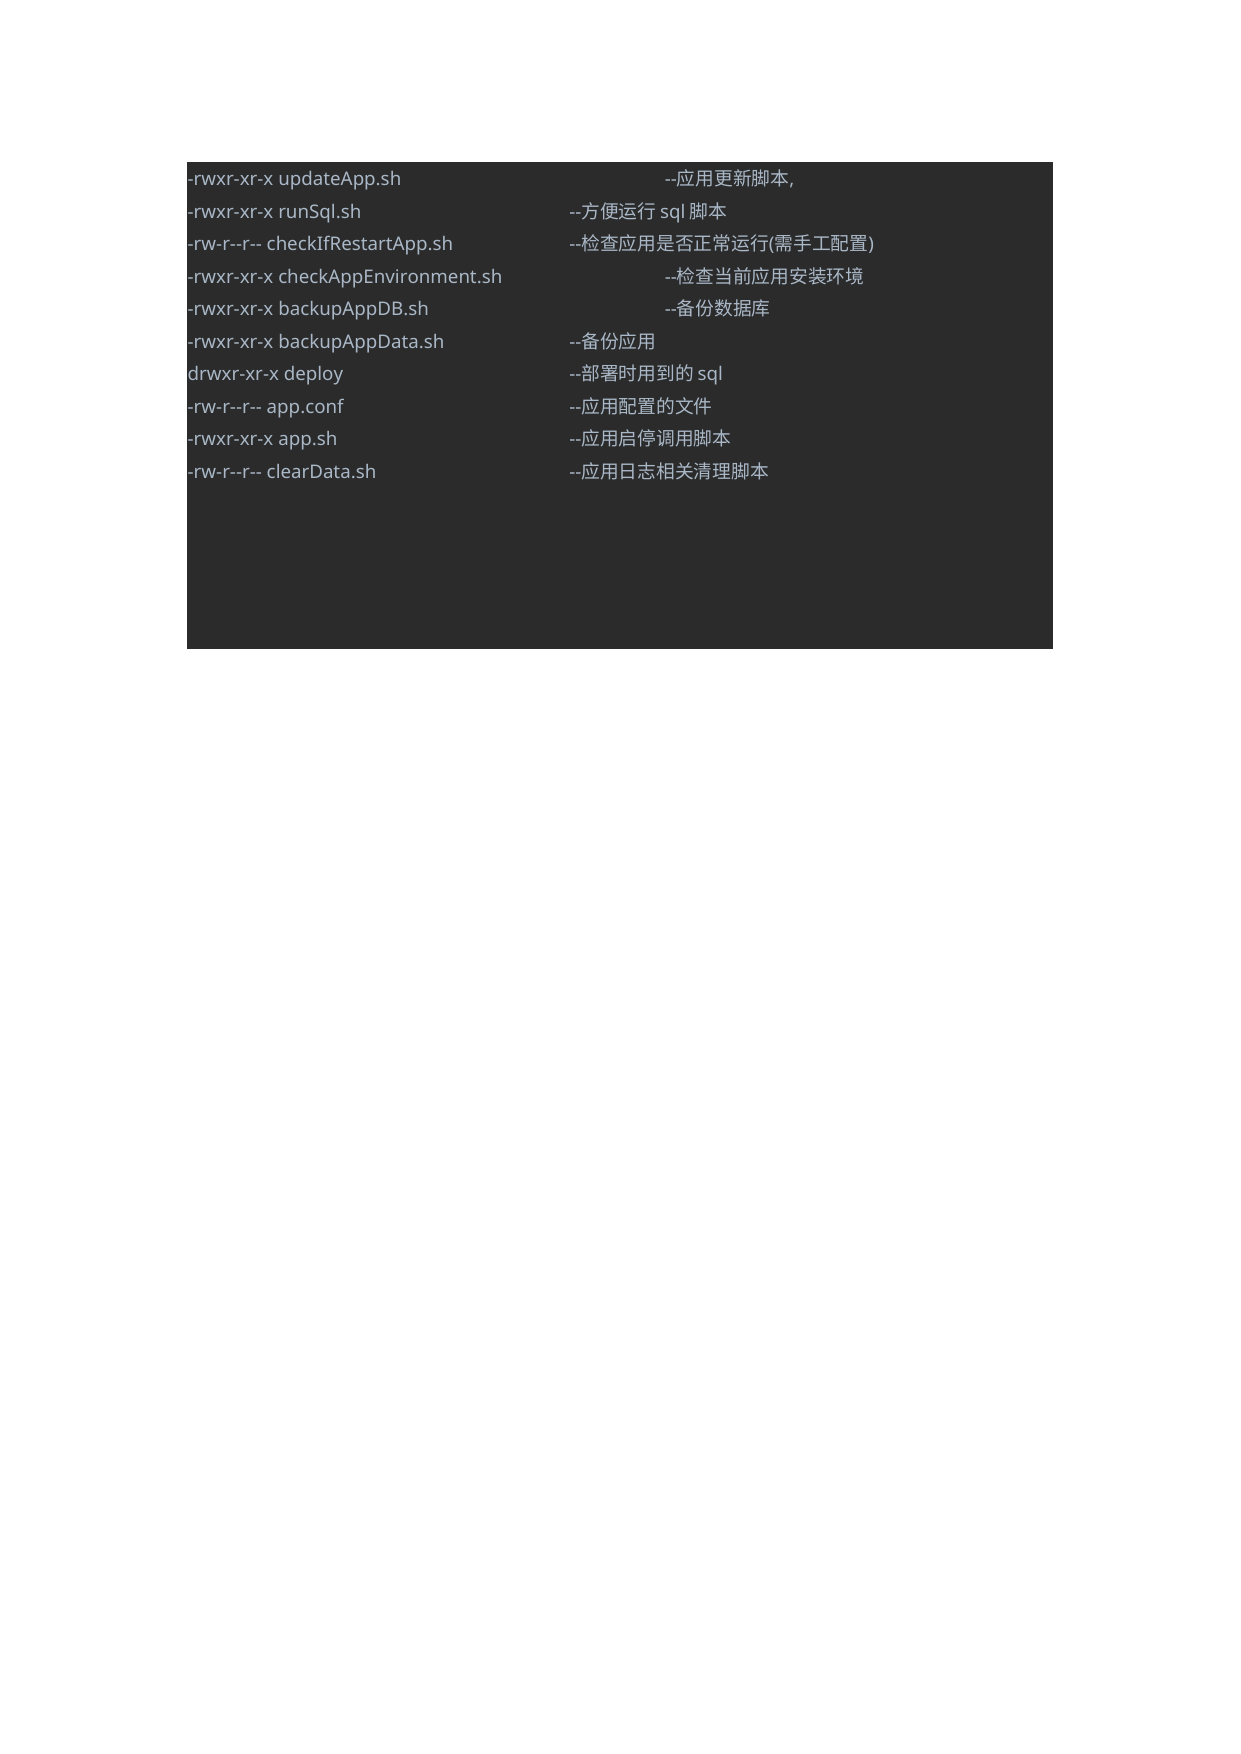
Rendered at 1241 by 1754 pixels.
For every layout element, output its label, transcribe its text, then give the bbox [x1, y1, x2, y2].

text -rw-r--r-- clearData.sh --应用日志相关清理脚本 [187, 454, 1053, 487]
text -rwxr-xr-x app.sh --应用启停调用脚本 [187, 422, 1053, 454]
text drwxr-xr-x deploy --部署时用到的sql [187, 357, 1053, 389]
text -rw-r--r-- checkIfRestartApp.sh --检查应用是否正常运行(需手工配置) [187, 227, 1053, 259]
text -rwxr-xr-x checkAppEnvironment.sh --检查当前应用安装环境 [187, 259, 1053, 292]
text -rwxr-xr-x runSql.sh --方便运行sql脚本 [187, 194, 1053, 227]
text -rwxr-xr-x updateApp.sh --应用更新脚本, [187, 162, 1053, 194]
text -rw-r--r-- app.conf --应用配置的文件 [187, 389, 1053, 422]
text -rwxr-xr-x backupAppDB.sh --备份数据库 [187, 292, 1053, 324]
text -rwxr-xr-x backupAppData.sh --备份应用 [187, 324, 1053, 357]
